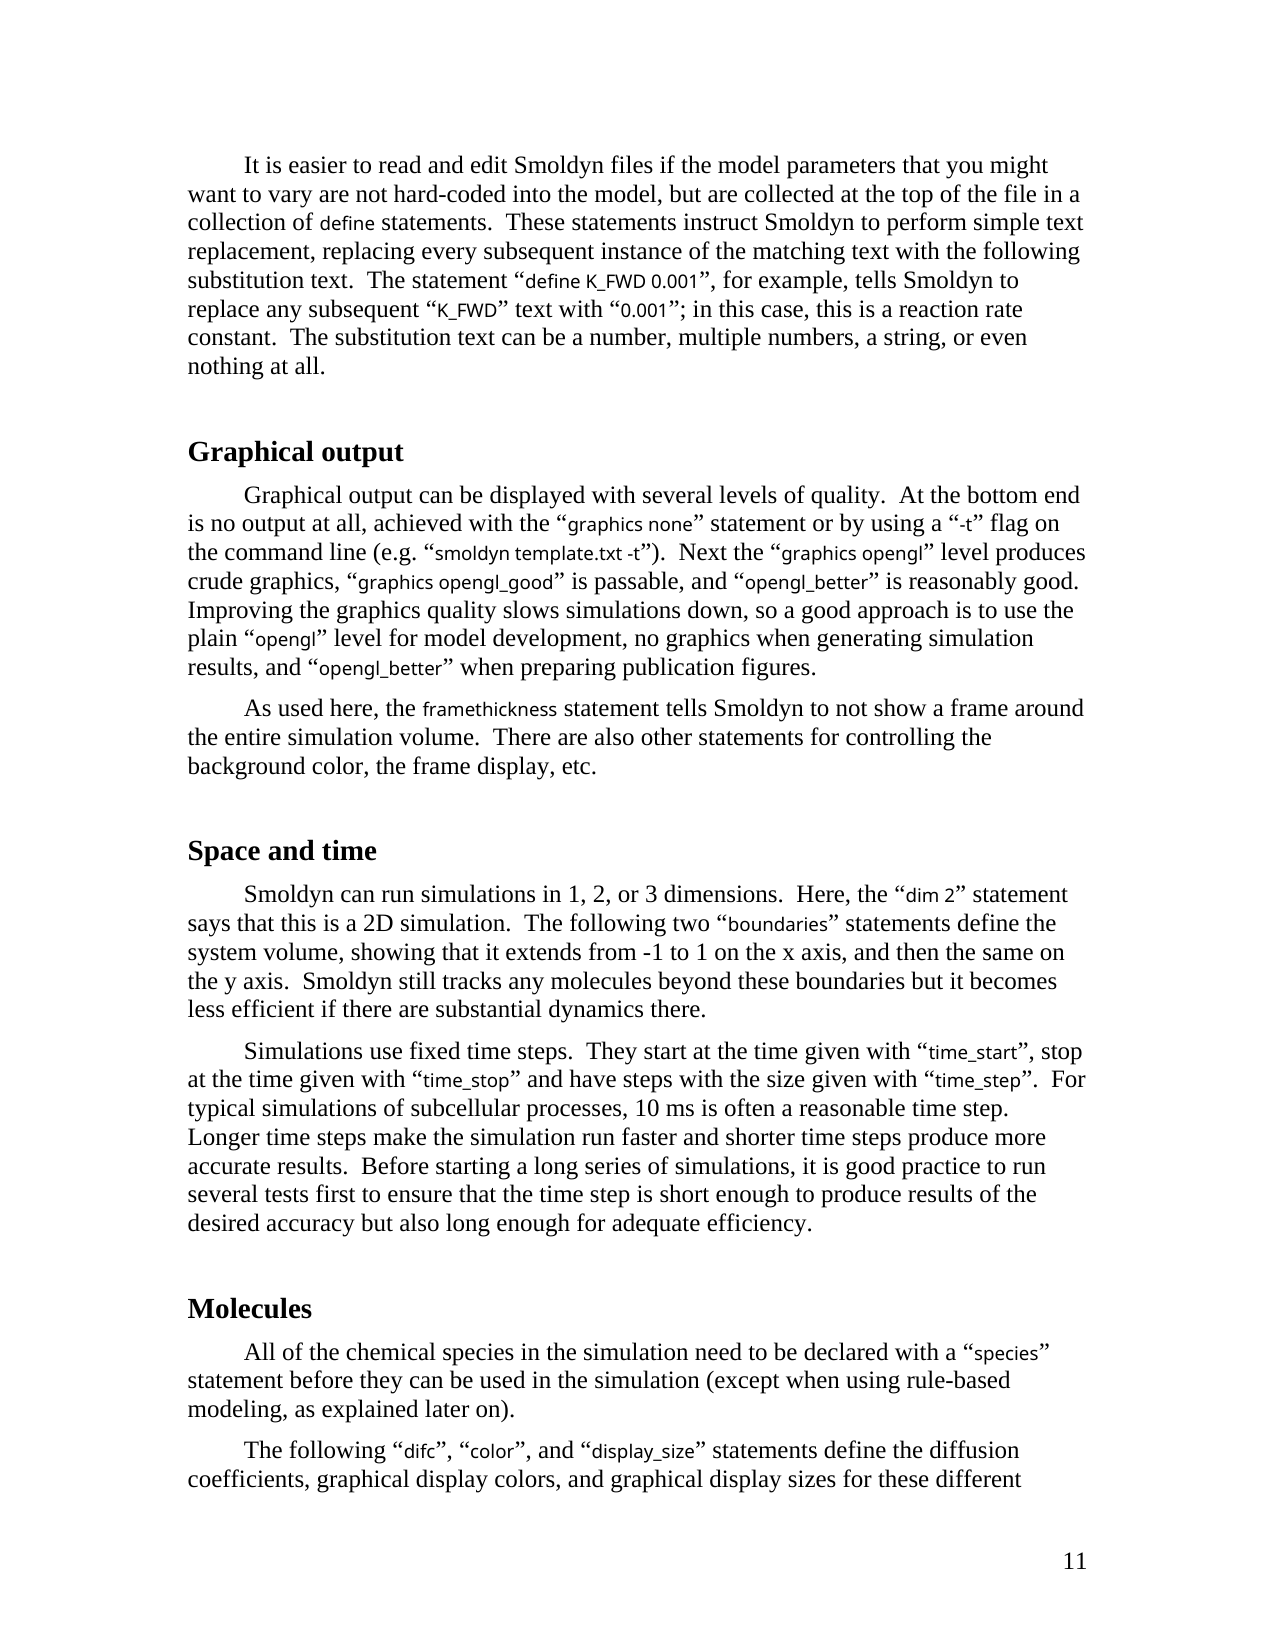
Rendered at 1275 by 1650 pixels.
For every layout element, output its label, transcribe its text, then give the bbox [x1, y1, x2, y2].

text Graphical output can be displayed with several levels of quality. At the bottom end is no output at all, achieved with the “graphics none” statement or by using a “-t” flag on the command line (e.g. “smoldyn template.txt -t”). Next the “graphics opengl” level produces crude graphics, “graphics opengl_good” is passable, and “opengl_better” is reasonably good. Improving the graphics quality slows simulations down, so a good approach is to use the plain “opengl” level for model development, no graphics when generating simulation results, and “opengl_better” when preparing publication figures. [187, 480, 1087, 681]
text As used here, the framethickness statement tells Smoldyn to not show a frame around the entire simulation volume. There are also other statements for controlling the background color, the frame display, etc. [187, 693, 1087, 780]
text Simulations use fixed time steps. They start at the time given with “time_start”, stop at the time given with “time_stop” and have steps with the size given with “time_step”. For typical simulations of subcellular processes, 10 ms is often a reasonable time step. Longer time steps make the simulation run faster and shorter time steps produce more accurate results. Before starting a long series of simulations, it is good practice to run several tests first to ensure that the time step is short enough to produce results of the desired accuracy but also long enough for adequate efficiency. [187, 1036, 1087, 1237]
text Molecules [187, 1291, 1087, 1324]
text Smoldyn can run simulations in 1, 2, or 3 dimensions. Here, the “dim 2” statement says that this is a 2D simulation. The following two “boundaries” statements define the system volume, showing that it extends from -1 to 1 on the x axis, and then the same on the y axis. Smoldyn still tracks any molecules beyond these boundaries but it becomes less efficient if there are substantial dynamics there. [187, 879, 1087, 1023]
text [187, 1436, 1087, 1493]
text All of the chemical species in the simulation need to be declared with a “species” statement before they can be used in the simulation (except when using rule-based modeling, as explained later on). [187, 1337, 1087, 1423]
text Graphical output [187, 434, 1087, 467]
text It is easier to read and edit Smoldyn files if the model parameters that you might want to vary are not hard-coded into the model, but are collected at the top of the file in a collection of define statements. These statements instruct Smoldyn to perform simple text replacement, replacing every subsequent instance of the matching text with the following substitution text. The statement “define K_FWD 0.001”, for example, tells Smoldyn to replace any subsequent “K_FWD” text with “0.001”; in this case, this is a reaction rate constant. The substitution text can be a number, multiple numbers, a string, or even nothing at all. [187, 150, 1087, 380]
text Space and time [187, 833, 1087, 867]
